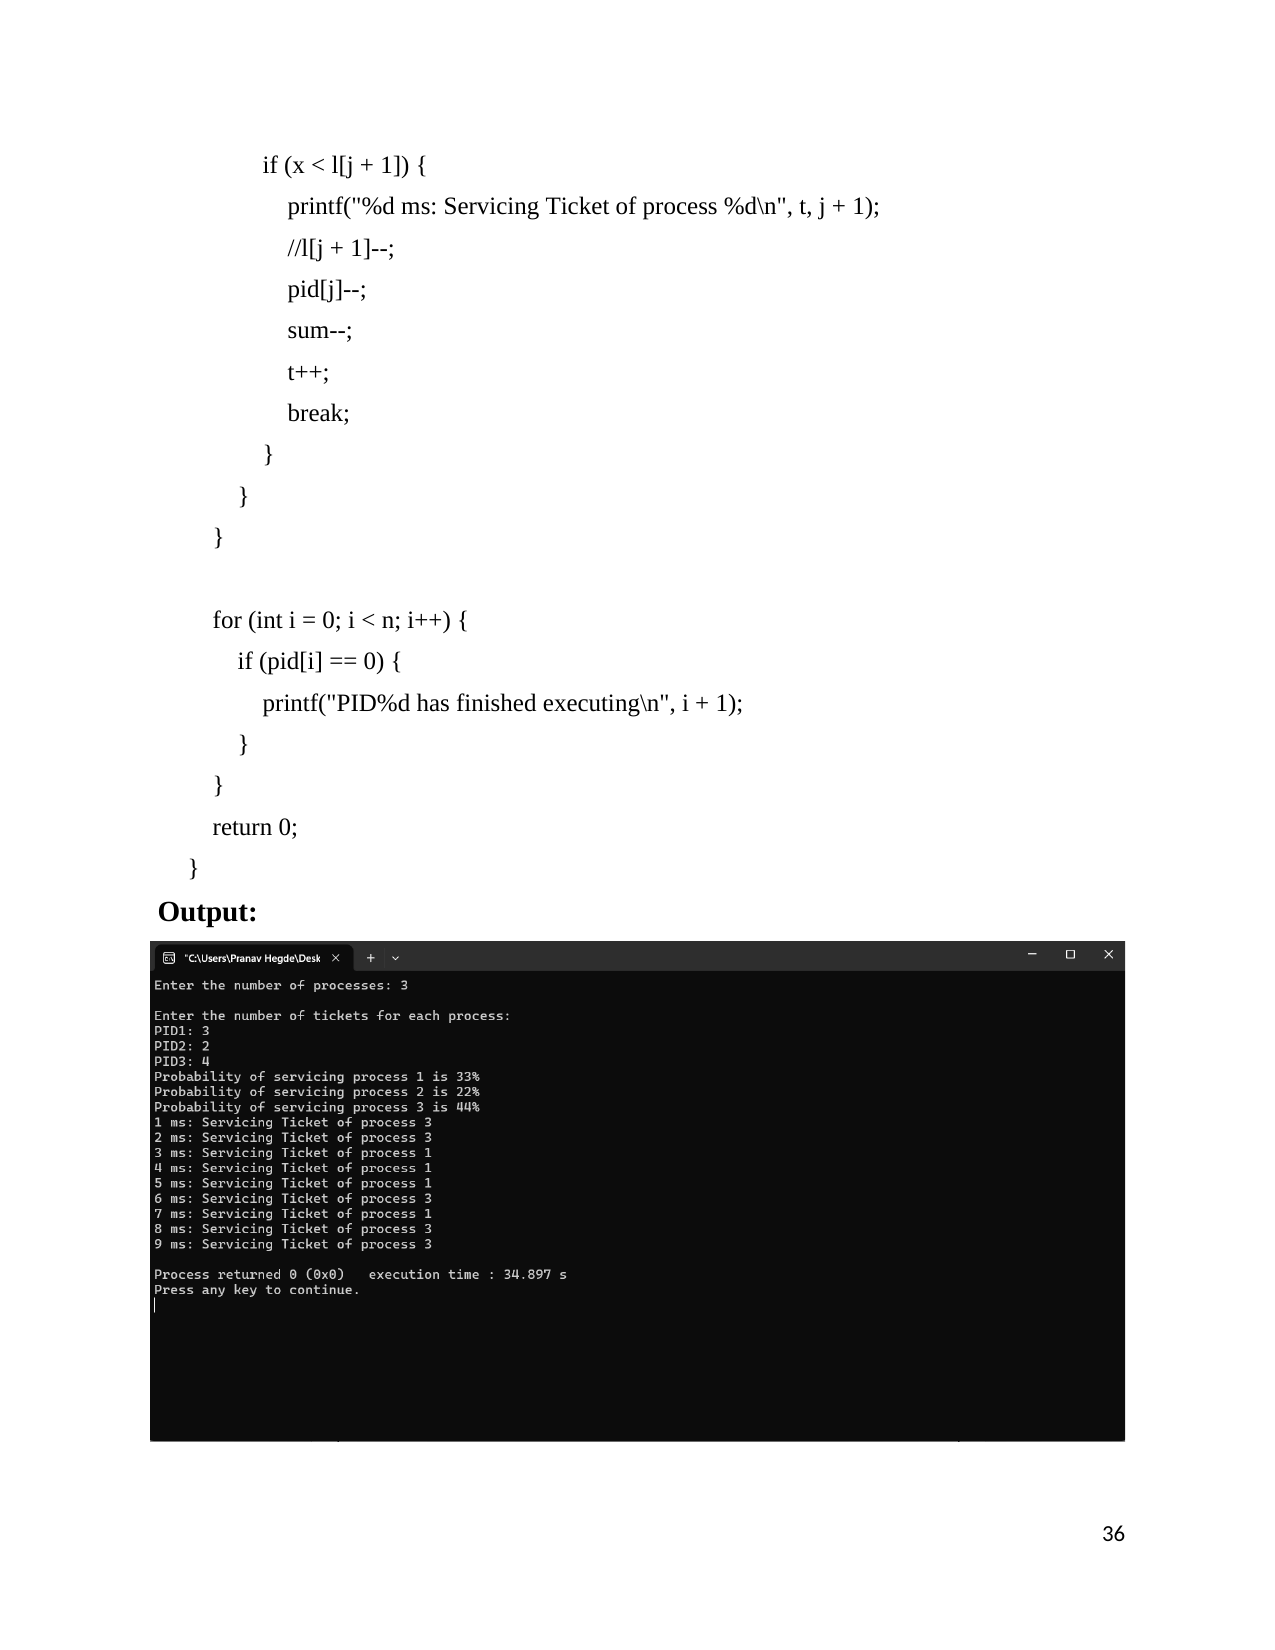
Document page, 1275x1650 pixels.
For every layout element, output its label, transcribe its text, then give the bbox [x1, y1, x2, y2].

text pid[j]--; [187, 274, 1125, 303]
text printf("%d ms: Servicing Ticket of process %d\n", t, j + 1); [187, 191, 1125, 220]
text } [187, 729, 1125, 758]
text } [187, 481, 1125, 509]
text } [187, 522, 1125, 551]
text for (int i = 0; i < n; i++) { [187, 605, 1125, 634]
text if (pid[i] == 0) { [187, 646, 1125, 675]
text break; [187, 398, 1125, 427]
text } [187, 853, 1125, 882]
text } [187, 770, 1125, 799]
text return 0; [187, 812, 1125, 840]
text t++; [187, 357, 1125, 386]
text } [187, 439, 1125, 468]
text if (x < l[j + 1]) { [187, 150, 1125, 179]
text Output: [150, 894, 1125, 928]
picture [150, 941, 1125, 1442]
text sum--; [187, 315, 1125, 344]
text //l[j + 1]--; [187, 233, 1125, 261]
text printf("PID%d has finished executing\n", i + 1); [187, 688, 1125, 716]
